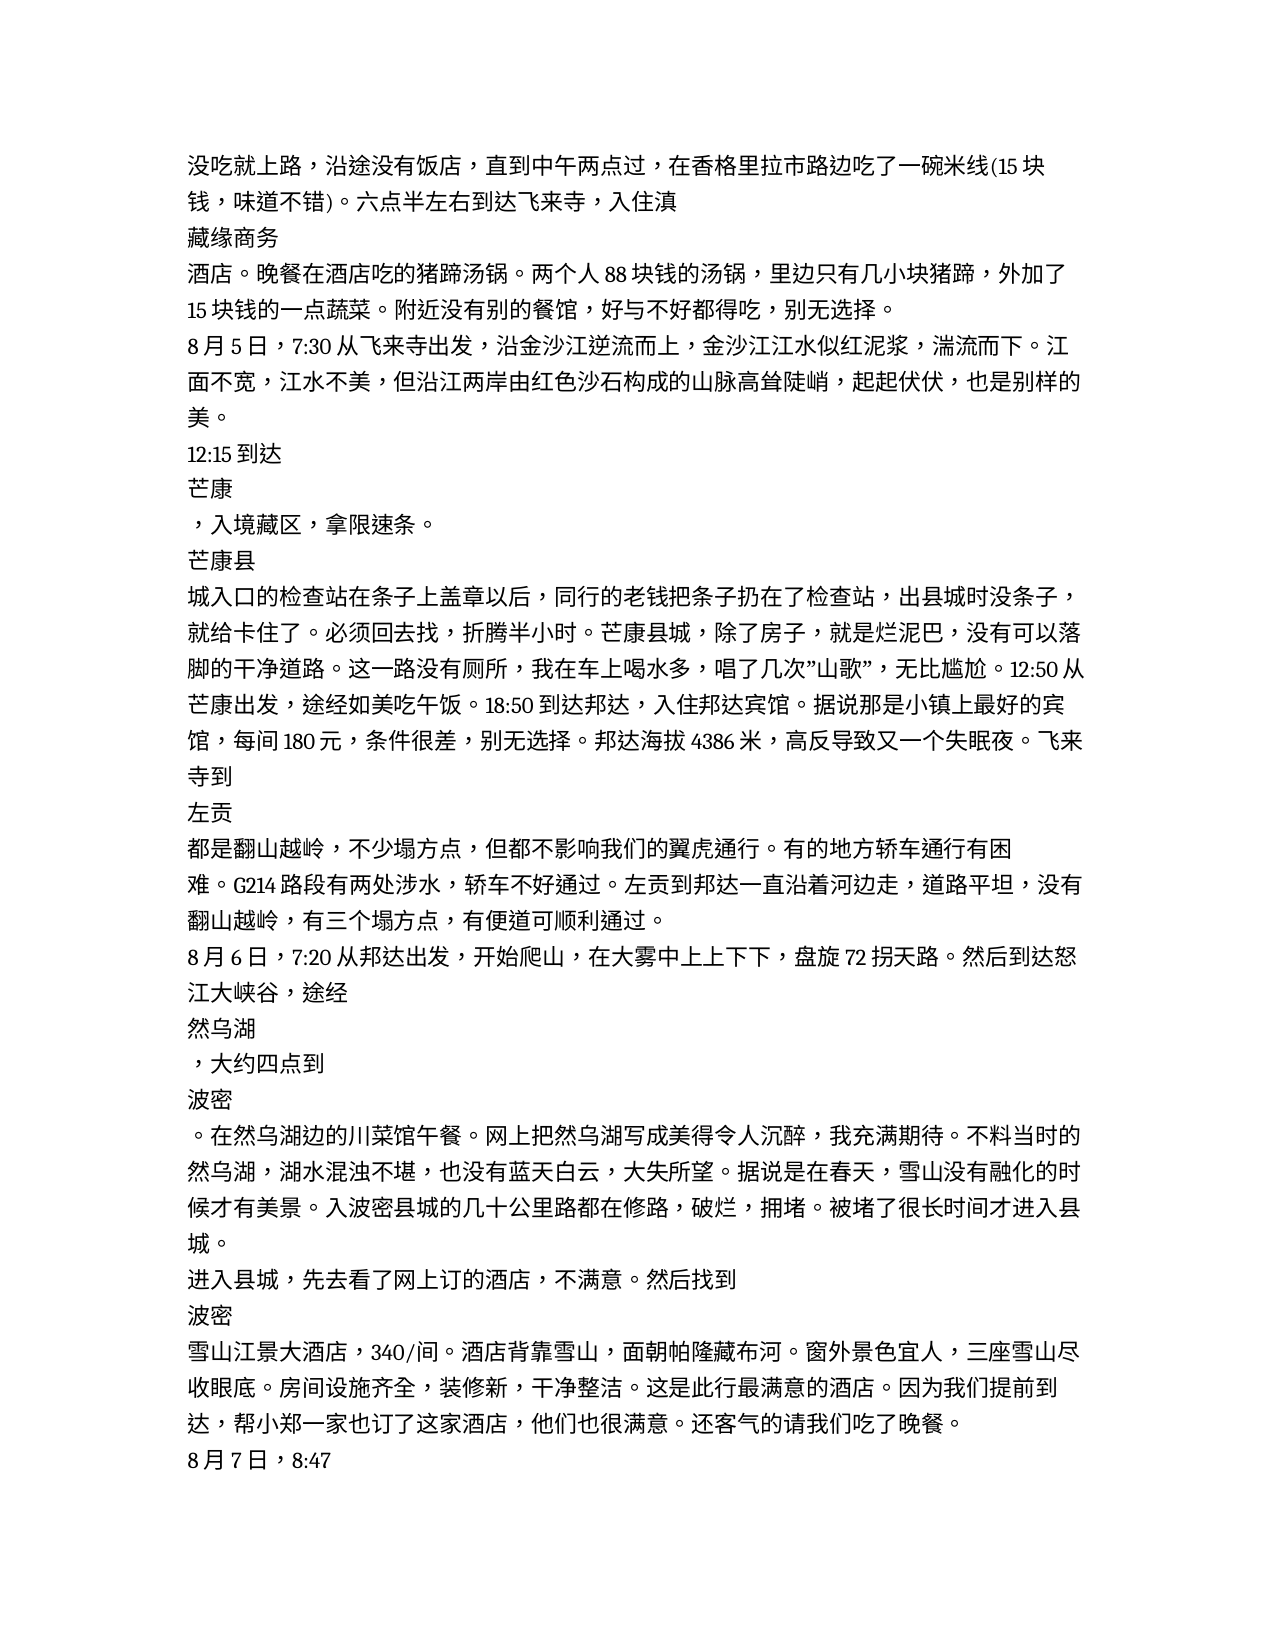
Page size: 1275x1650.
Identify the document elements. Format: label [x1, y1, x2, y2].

text [187, 150, 1087, 1475]
